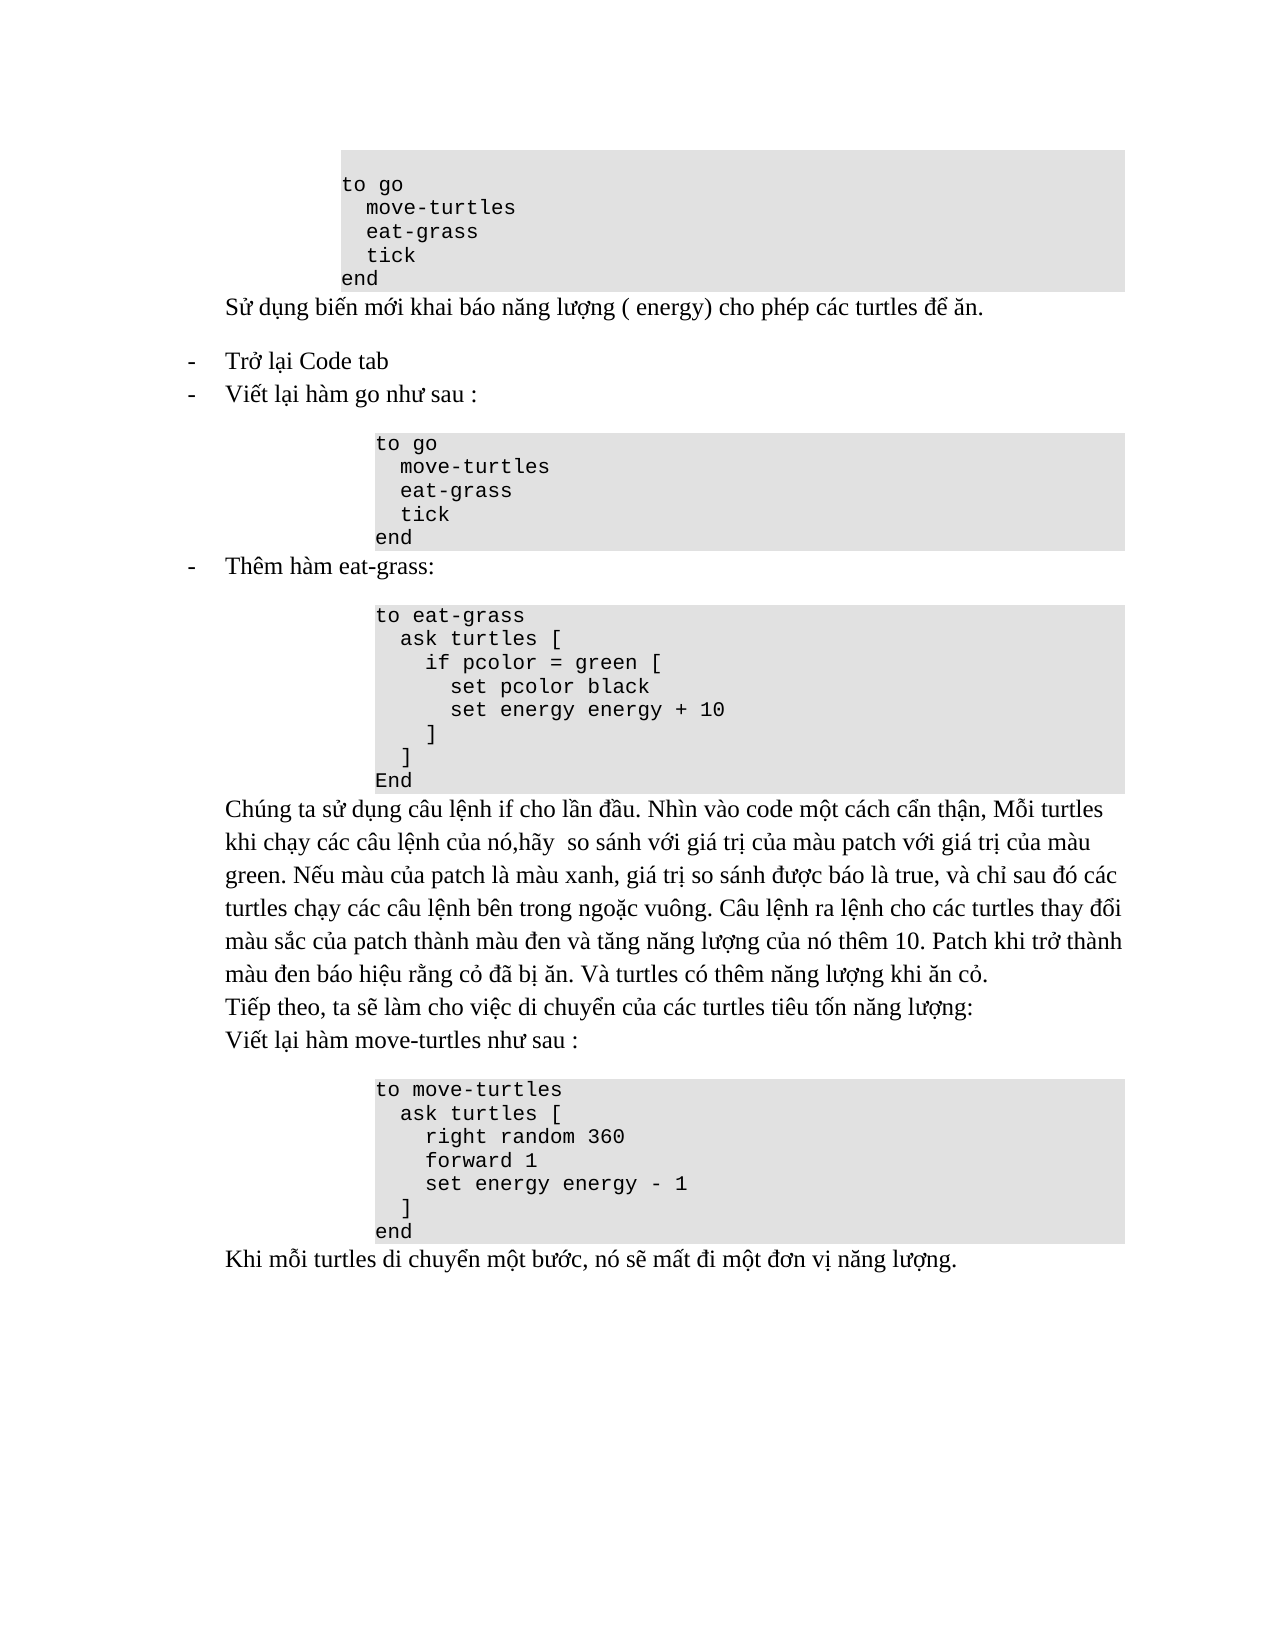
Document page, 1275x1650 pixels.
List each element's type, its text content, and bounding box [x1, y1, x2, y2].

text set pcolor black [375, 676, 1125, 699]
text set energy energy + 10 [375, 699, 1125, 723]
list Chúng ta sử dụng câu lệnh if cho lần đầu. Nhìn vào code một cách cẩn thận, Mỗi turtles khi chạy các câu lệnh của nó,hãy so sánh với giá trị của màu patch với giá trị của màu green. Nếu màu của patch là màu xanh, giá trị so sánh được báo là true, và chỉ sau đó các turtles chạy các câu lệnh bên trong ngoặc vuông. Câu lệnh ra lệnh cho các turtles thay đổi màu sắc của patch thành màu đen và tăng năng lượng của nó thêm 10. Patch khi trở thành màu đen báo hiệu rằng cỏ đã bị ăn. Và turtles có thêm năng lượng khi ăn cỏ. [225, 794, 1125, 988]
list Tiếp theo, ta sẽ làm cho việc di chuyển của các turtles tiêu tốn năng lượng: [225, 992, 1125, 1021]
text end [341, 268, 1125, 292]
text to move-turtles [375, 1079, 1125, 1102]
list Thêm hàm eat-grass: [187, 551, 1125, 579]
text tick [341, 244, 1125, 268]
text to eat-grass [375, 605, 1125, 628]
list Viết lại hàm go như sau : [187, 379, 1125, 407]
text ] [375, 747, 1125, 770]
text if pcolor = green [ [375, 652, 1125, 676]
text eat-grass [341, 221, 1125, 244]
text to go [341, 174, 1125, 197]
text Sử dụng biến mới khai báo năng lượng ( energy) cho phép các turtles để ăn. [150, 292, 1125, 321]
text eat-grass [375, 480, 1125, 503]
text ask turtles [ [375, 1102, 1125, 1126]
list Trở lại Code tab [187, 346, 1125, 374]
text End [375, 770, 1125, 794]
text move-turtles [375, 456, 1125, 480]
text right random 360 [375, 1126, 1125, 1150]
text move-turtles [341, 197, 1125, 221]
text end [375, 1221, 1125, 1244]
text set energy energy - 1 [375, 1173, 1125, 1197]
text tick [375, 503, 1125, 527]
text ] [375, 1197, 1125, 1221]
text ] [375, 723, 1125, 747]
text forward 1 [375, 1150, 1125, 1173]
text ask turtles [ [375, 628, 1125, 652]
list Khi mỗi turtles di chuyển một bước, nó sẽ mất đi một đơn vị năng lượng. [225, 1244, 1125, 1273]
list Viết lại hàm move-turtles như sau : [225, 1025, 1125, 1054]
text to go [375, 433, 1125, 456]
text end [375, 527, 1125, 551]
